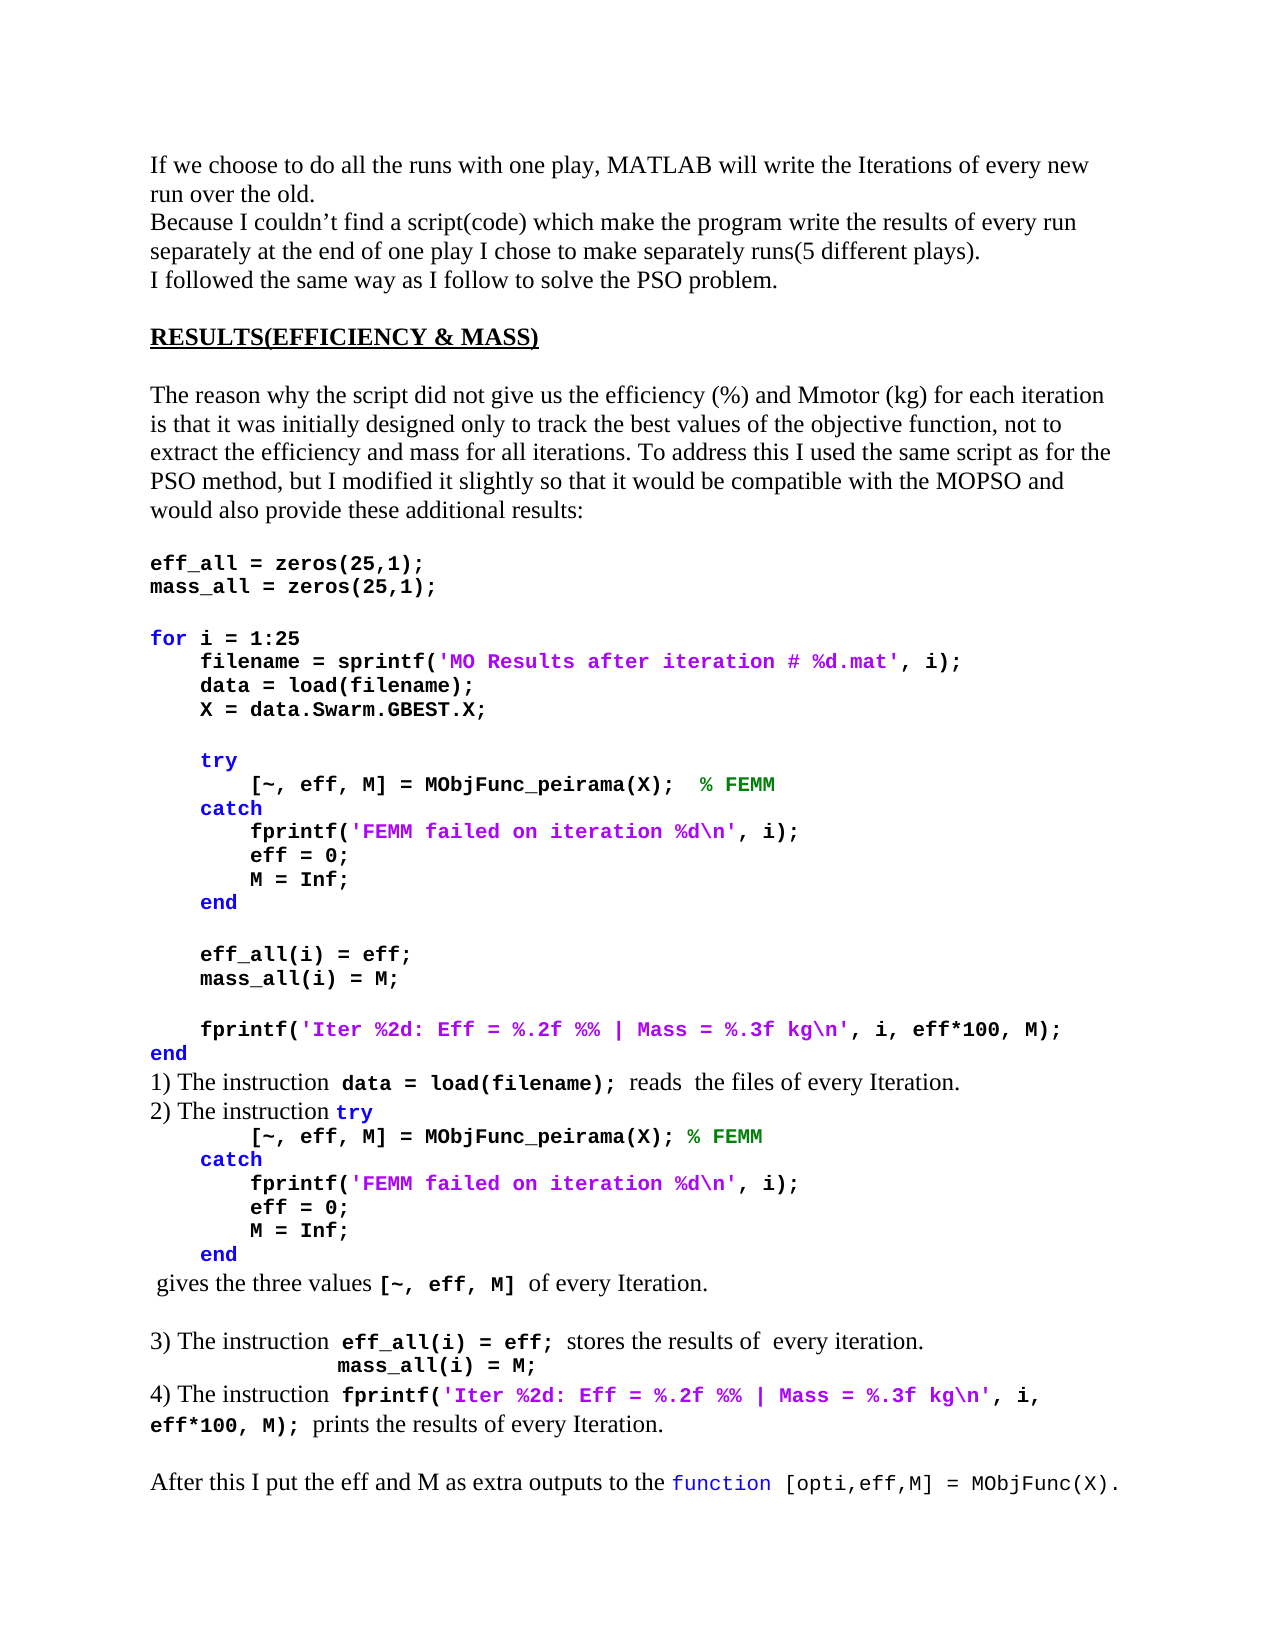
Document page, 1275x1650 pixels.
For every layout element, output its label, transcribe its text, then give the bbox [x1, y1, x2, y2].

text fprintf('FEMM failed on iteration %d\n', i); [150, 821, 1125, 845]
text fprintf('Iter %2d: Eff = %.2f %% | Mass = %.3f kg\n', i, eff*100, M); [150, 1019, 1125, 1043]
text Because I couldn’t find a script(code) which make the program write the results of every run separately at the end of one play I chose to make separately runs(5 different plays). [150, 207, 1125, 265]
text If we choose to do all the runs with one play, MATLAB will write the Iterations of every new run over the old. [150, 150, 1125, 207]
text I followed the same way as I follow to solve the PSO problem. [150, 265, 1125, 294]
text X = data.Swarm.GBEST.X; [150, 699, 1125, 722]
text mass_all(i) = M; [150, 968, 1125, 991]
text end [150, 1244, 1125, 1268]
text end [150, 1043, 1125, 1067]
text try [150, 750, 1125, 774]
text eff = 0; [150, 1197, 1125, 1220]
text M = Inf; [150, 869, 1125, 892]
text fprintf('FEMM failed on iteration %d\n', i); [150, 1173, 1125, 1197]
text gives the three values [~, eff, M] of every Iteration. [150, 1268, 1125, 1297]
text mass_all = zeros(25,1); [150, 576, 1125, 600]
text catch [150, 1149, 1125, 1173]
text The reason why the script did not give us the efficiency (%) and Mmotor (kg) for each iteration is that it was initially designed only to track the best values of the objective function, not to extract the efficiency and mass for all iterations. To address this I used the same script as for the PSO method, but I modified it slightly so that it would be compatible with the MOPSO and would also provide these additional results: [150, 380, 1125, 524]
text end [150, 892, 1125, 916]
text for i = 1:25 [150, 628, 1125, 651]
text After this I put the eff and M as extra outputs to the function [opti,eff,M] = MObjFunc(X). [150, 1467, 1125, 1497]
text catch [150, 798, 1125, 821]
text data = load(filename); [150, 675, 1125, 699]
text [~, eff, M] = MObjFunc_peirama(X); % FEMM [150, 1126, 1125, 1149]
text RESULTS(EFFICIENCY & MASS) [150, 322, 1125, 351]
text filename = sprintf('MO Results after iteration # %d.mat', i); [150, 651, 1125, 675]
text eff = 0; [150, 845, 1125, 869]
text 3) The instruction eff_all(i) = eff; stores the results of every iteration. [150, 1326, 1125, 1356]
text 1) The instruction data = load(filename); reads the files of every Iteration. [150, 1067, 1125, 1096]
text eff_all = zeros(25,1); [150, 552, 1125, 576]
text mass_all(i) = M; [150, 1356, 1125, 1379]
text M = Inf; [150, 1220, 1125, 1244]
text 4) The instruction fprintf('Iter %2d: Eff = %.2f %% | Mass = %.3f kg\n', i, eff*100, M); prints the results of every Iteration. [150, 1379, 1125, 1438]
text [~, eff, M] = MObjFunc_peirama(X); % FEMM [150, 774, 1125, 798]
text eff_all(i) = eff; [150, 944, 1125, 968]
text 2) The instruction try [150, 1096, 1125, 1126]
